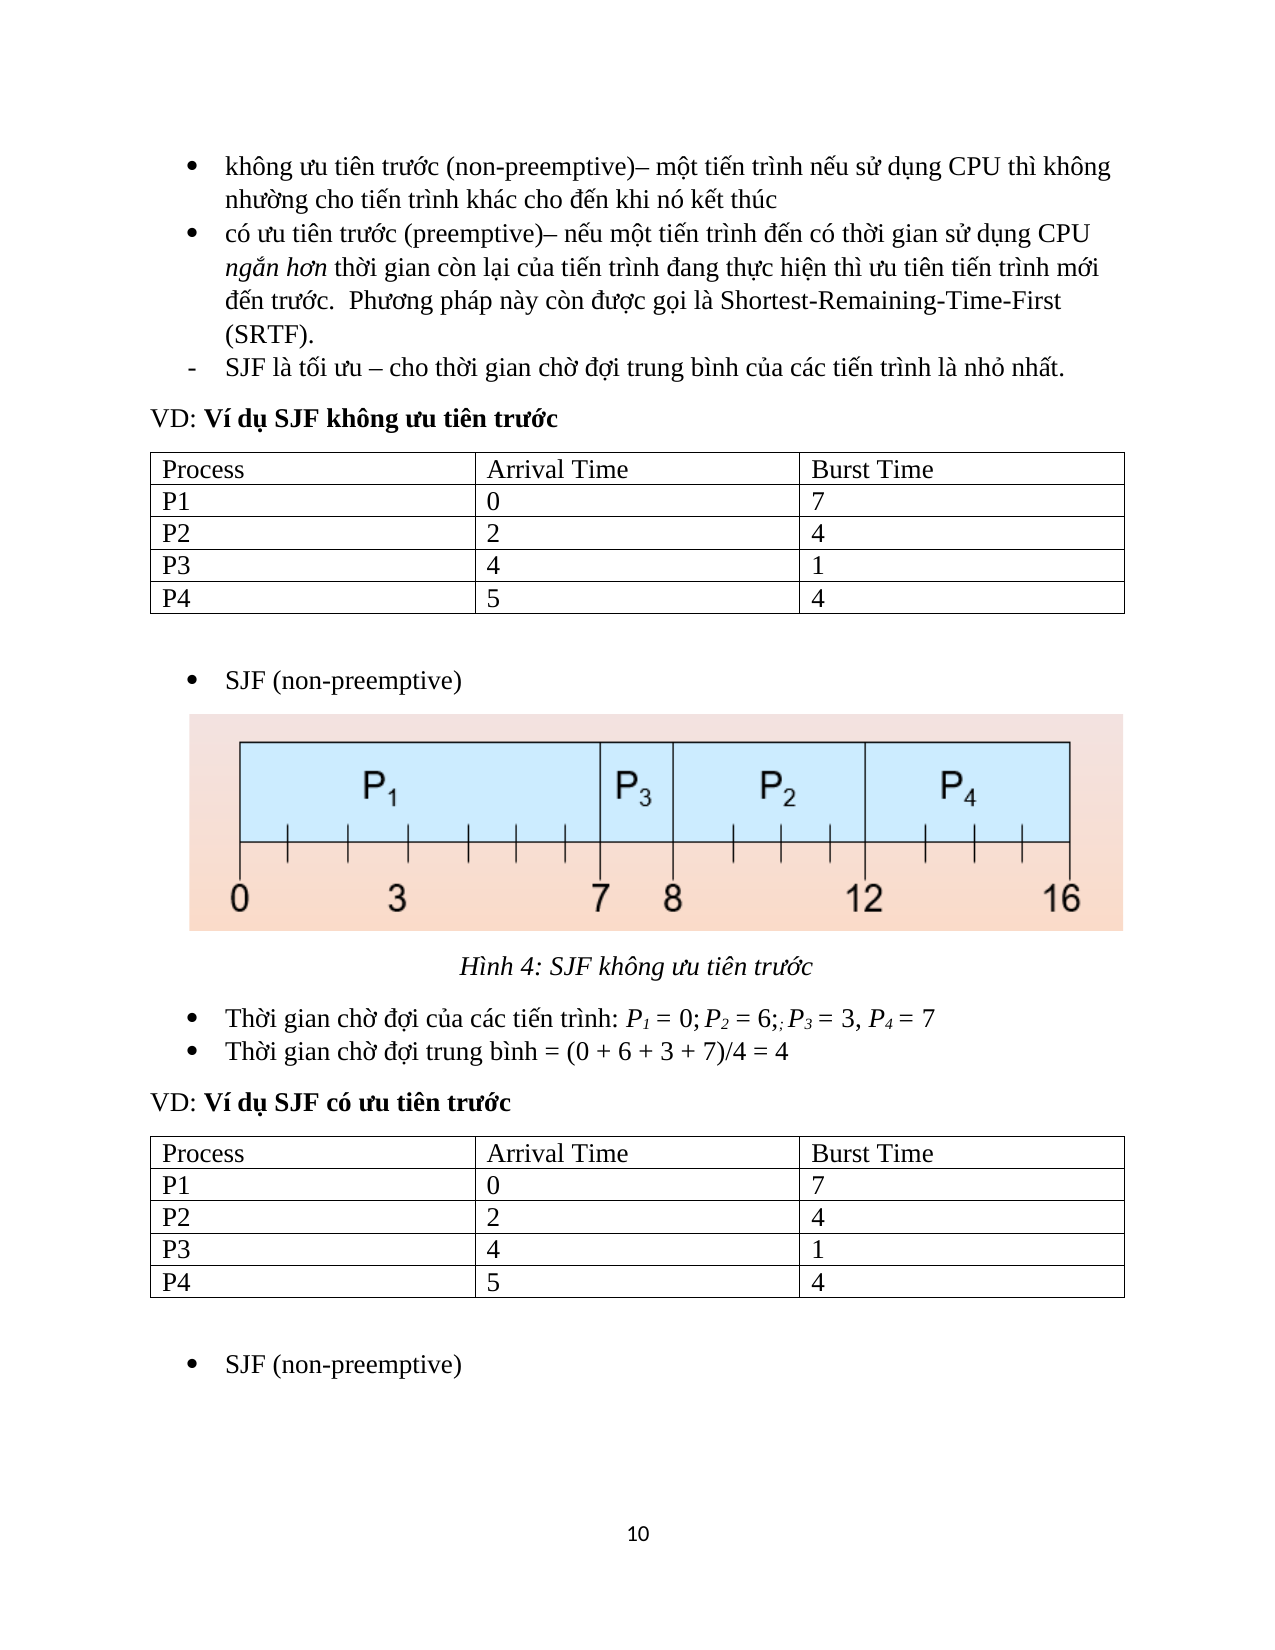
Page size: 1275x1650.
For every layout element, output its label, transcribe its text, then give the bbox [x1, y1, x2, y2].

table_cell 4 [476, 1234, 799, 1265]
text Hình 4: SJF không ưu tiên trước [150, 950, 1125, 981]
table_cell P4 [151, 582, 475, 613]
table_cell 4 [800, 1201, 1124, 1233]
table_header Arrival Time [476, 1137, 799, 1168]
table_cell 4 [476, 550, 799, 581]
table_cell 1 [800, 550, 1124, 581]
list không ưu tiên trước (non-preemptive)– một tiến trình nếu sử dụng CPU thì không nhường cho tiến trình khác cho đến khi nó kết thúc [187, 150, 1125, 215]
table_cell P1 [151, 485, 475, 516]
list Thời gian chờ đợi trung bình = (0 + 6 + 3 + 7)/4 = 4 [187, 1035, 1125, 1067]
table_cell 4 [800, 517, 1124, 548]
table_cell 0 [476, 485, 799, 516]
table_cell P4 [151, 1266, 475, 1297]
table_cell 7 [800, 1169, 1124, 1200]
table_header Process [151, 453, 475, 484]
table_cell 1 [800, 1234, 1124, 1265]
table_cell P1 [151, 1169, 475, 1200]
table_cell P3 [151, 550, 475, 581]
text VD: Ví dụ SJF có ưu tiên trước [150, 1086, 1125, 1117]
list Thời gian chờ đợi của các tiến trình: P1 = 0; P2 = 6;; P3 = 3, P4 = 7 [187, 1002, 1125, 1033]
table_header Burst Time [800, 453, 1124, 484]
table_cell 5 [476, 582, 799, 613]
table_cell P2 [151, 517, 475, 548]
table_cell 4 [800, 582, 1124, 613]
table_cell 2 [476, 1201, 799, 1233]
text VD: Ví dụ SJF không ưu tiên trước [150, 402, 1125, 433]
table_cell 0 [476, 1169, 799, 1200]
list có ưu tiên trước (preemptive)– nếu một tiến trình đến có thời gian sử dụng CPU ngắn hơn thời gian còn lại của tiến trình đang thực hiện thì ưu tiên tiến trình mới đến trước. Phương pháp này còn được gọi là Shortest-Remaining-Time-First (SRTF). [187, 217, 1125, 349]
table_cell 5 [476, 1266, 799, 1297]
picture [189, 714, 1124, 931]
list SJF là tối ưu – cho thời gian chờ đợi trung bình của các tiến trình là nhỏ nhất. [187, 351, 1125, 383]
table_cell 4 [800, 1266, 1124, 1297]
table_cell P3 [151, 1234, 475, 1265]
table_header Arrival Time [476, 453, 799, 484]
table_header Process [151, 1137, 475, 1168]
list SJF (non-preemptive) [187, 664, 1125, 695]
table_cell P2 [151, 1201, 475, 1233]
table_cell 7 [800, 485, 1124, 516]
list SJF (non-preemptive) [187, 1348, 1125, 1379]
table_header Burst Time [800, 1137, 1124, 1168]
table_cell 2 [476, 517, 799, 548]
